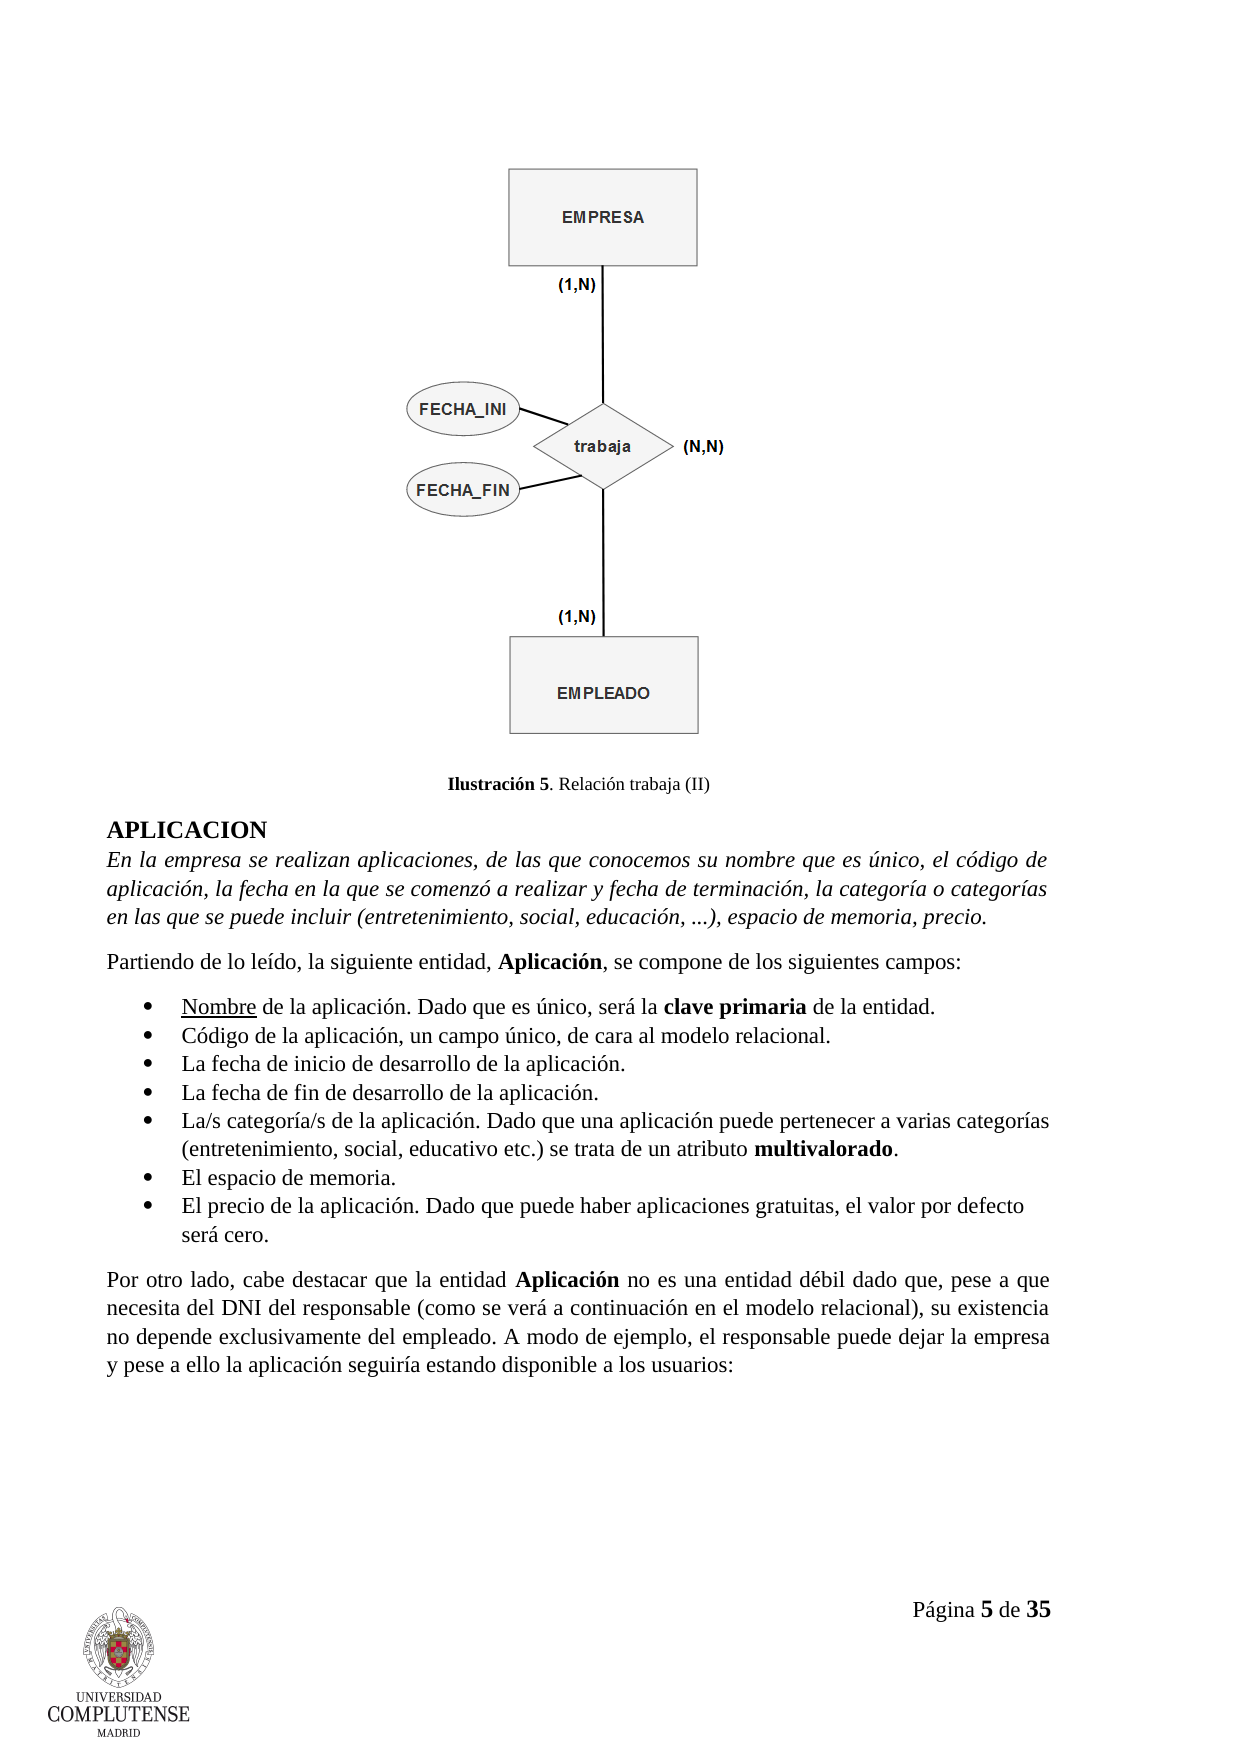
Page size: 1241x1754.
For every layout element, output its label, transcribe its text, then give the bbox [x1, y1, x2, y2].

text Partiendo de lo leído, la siguiente entidad, Aplicación, se compone de los siguientes campos: [106, 948, 1051, 974]
list La fecha de fin de desarrollo de la aplicación. [144, 1079, 1051, 1105]
picture [393, 147, 765, 754]
list La/s categoría/s de la aplicación. Dado que una aplicación puede pertenecer a varias categorías (entretenimiento, social, educativo etc.) se trata de un atributo multivalorado. [144, 1107, 1051, 1162]
text Ilustración 5. Relación trabaja (II) [106, 773, 1051, 794]
list Nombre de la aplicación. Dado que es único, será la clave primaria de la entidad. [144, 993, 1051, 1020]
text En la empresa se realizan aplicaciones, de las que conocemos su nombre que es único, el código de aplicación, la fecha en la que se comenzó a realizar y fecha de terminación, la categoría o categorías en las que se puede incluir (entretenimiento, social, educación, ...), espacio de memoria, precio. [106, 846, 1051, 929]
list Código de la aplicación, un campo único, de cara al modelo relacional. [144, 1022, 1051, 1048]
list El precio de la aplicación. Dado que puede haber aplicaciones gratuitas, el valor por defecto será cero. [144, 1192, 1051, 1247]
picture [46, 1602, 191, 1740]
list El espacio de memoria. [144, 1164, 1051, 1190]
subtitle APLICACION [106, 815, 1051, 844]
text Por otro lado, cabe destacar que la entidad Aplicación no es una entidad débil dado que, pese a que necesita del DNI del responsable (como se verá a continuación en el modelo relacional), su existencia no depende exclusivamente del empleado. A modo de ejemplo, el responsable puede dejar la empresa y pese a ello la aplicación seguiría estando disponible a los usuarios: [106, 1266, 1051, 1378]
list La fecha de inicio de desarrollo de la aplicación. [144, 1050, 1051, 1077]
